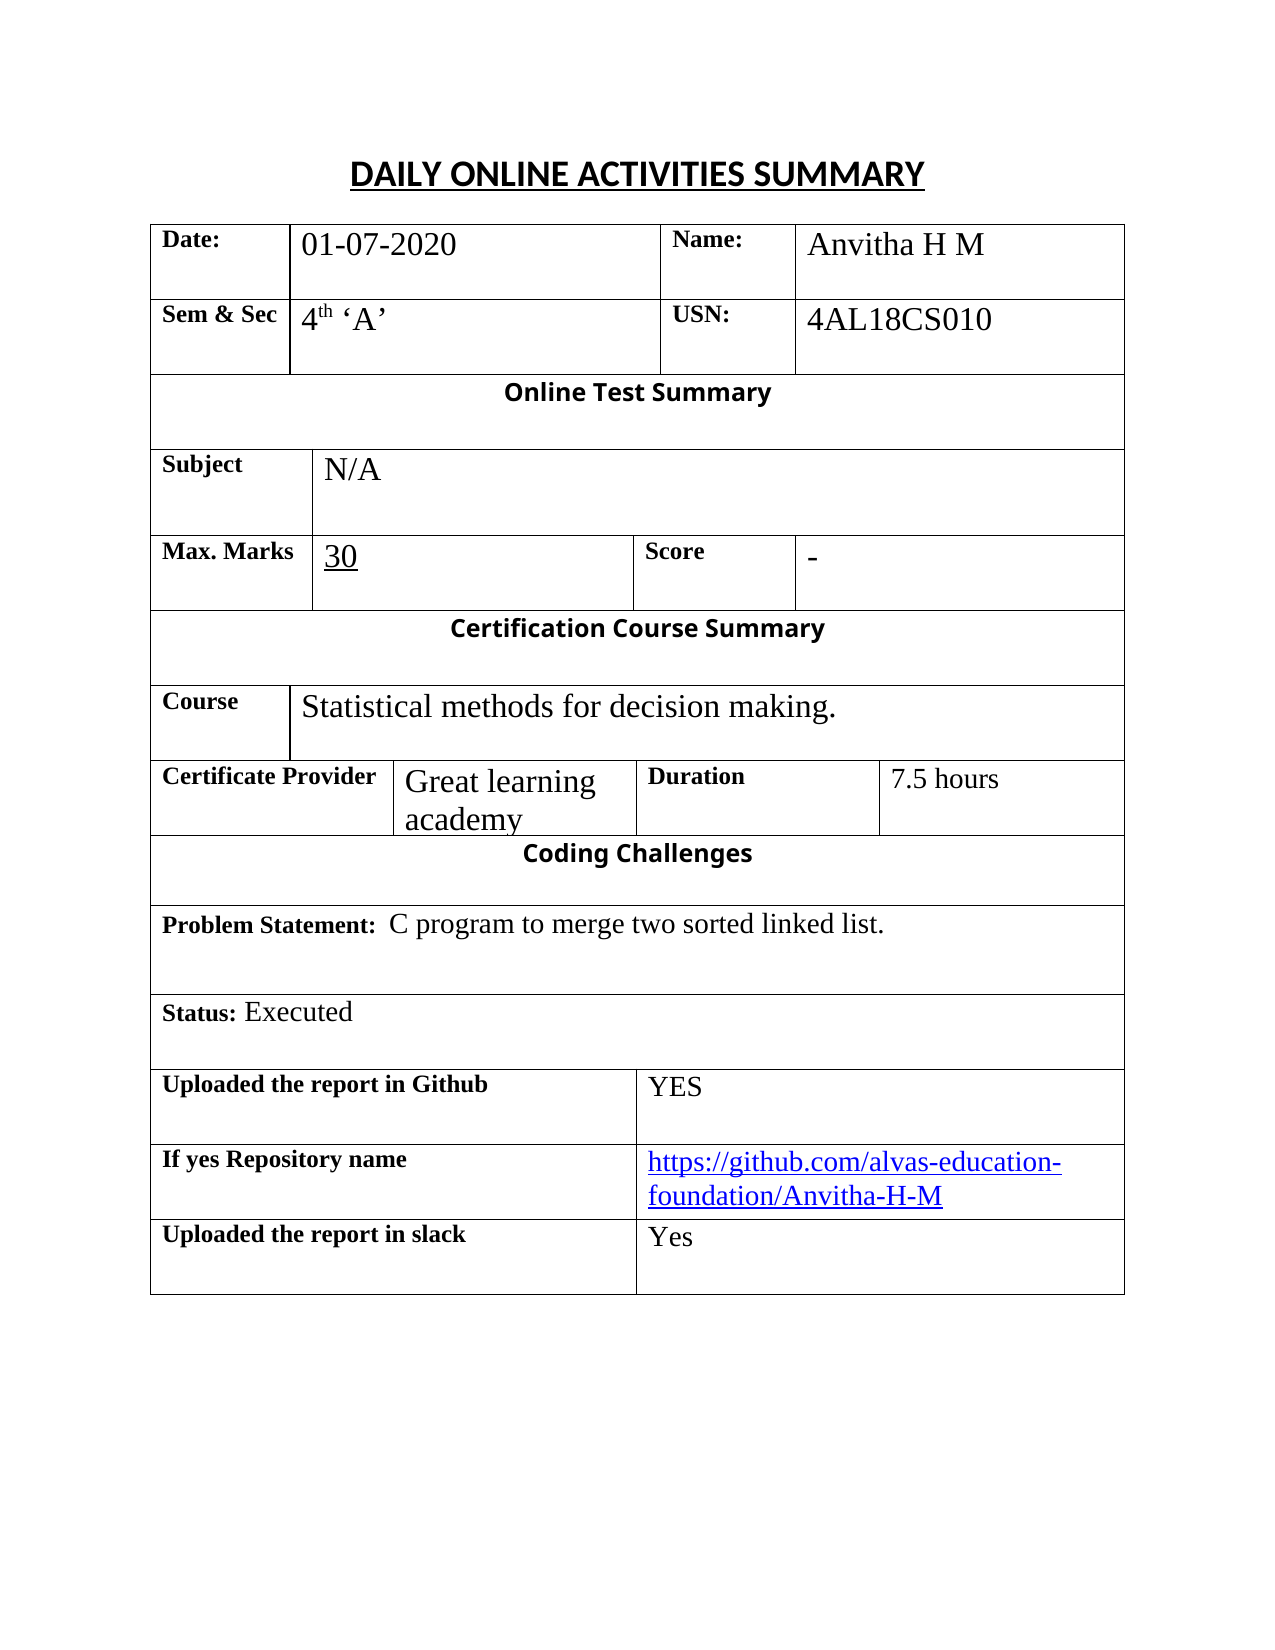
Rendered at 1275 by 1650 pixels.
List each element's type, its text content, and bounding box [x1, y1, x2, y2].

table_cell N/A [313, 450, 1124, 535]
table_cell YES [637, 1070, 1124, 1143]
table_cell USN: [661, 300, 795, 373]
table_cell Online Test Summary [151, 375, 1124, 448]
table_header 01-07-2020 [291, 225, 660, 298]
table_cell Great learning academy [394, 761, 636, 835]
table_cell Uploaded the report in Github [151, 1070, 636, 1143]
table_cell Problem Statement: C program to merge two sorted linked list. [151, 906, 1124, 993]
table_cell Statistical methods for decision making. [291, 686, 1124, 760]
table_cell https://github.com/alvas-education-foundation/Anvitha-H-M [637, 1145, 1124, 1218]
table_cell Duration [637, 761, 879, 835]
table_cell Certification Course Summary [151, 611, 1124, 685]
table_cell Max. Marks [151, 536, 312, 610]
table_header Name: [661, 225, 795, 298]
table_cell Course [151, 686, 289, 760]
table_cell Subject [151, 450, 312, 535]
table_cell Certificate Provider [151, 761, 393, 835]
table_cell - [796, 536, 1124, 610]
table_cell 4th ‘A’ [291, 300, 660, 373]
table_cell 4AL18CS010 [796, 300, 1124, 373]
table_header Date: [151, 225, 289, 298]
table_cell 30 [313, 536, 633, 610]
table_cell Yes [637, 1220, 1124, 1293]
table_cell Sem & Sec [151, 300, 289, 373]
text DAILY ONLINE ACTIVITIES SUMMARY [150, 150, 1125, 196]
table_cell Uploaded the report in slack [151, 1220, 636, 1293]
table_cell Score [634, 536, 795, 610]
table_cell Status: Executed [151, 995, 1124, 1068]
table_cell Coding Challenges [151, 836, 1124, 905]
table_cell 7.5 hours [880, 761, 1124, 835]
table_cell If yes Repository name [151, 1145, 636, 1218]
table_header Anvitha H M [796, 225, 1124, 298]
